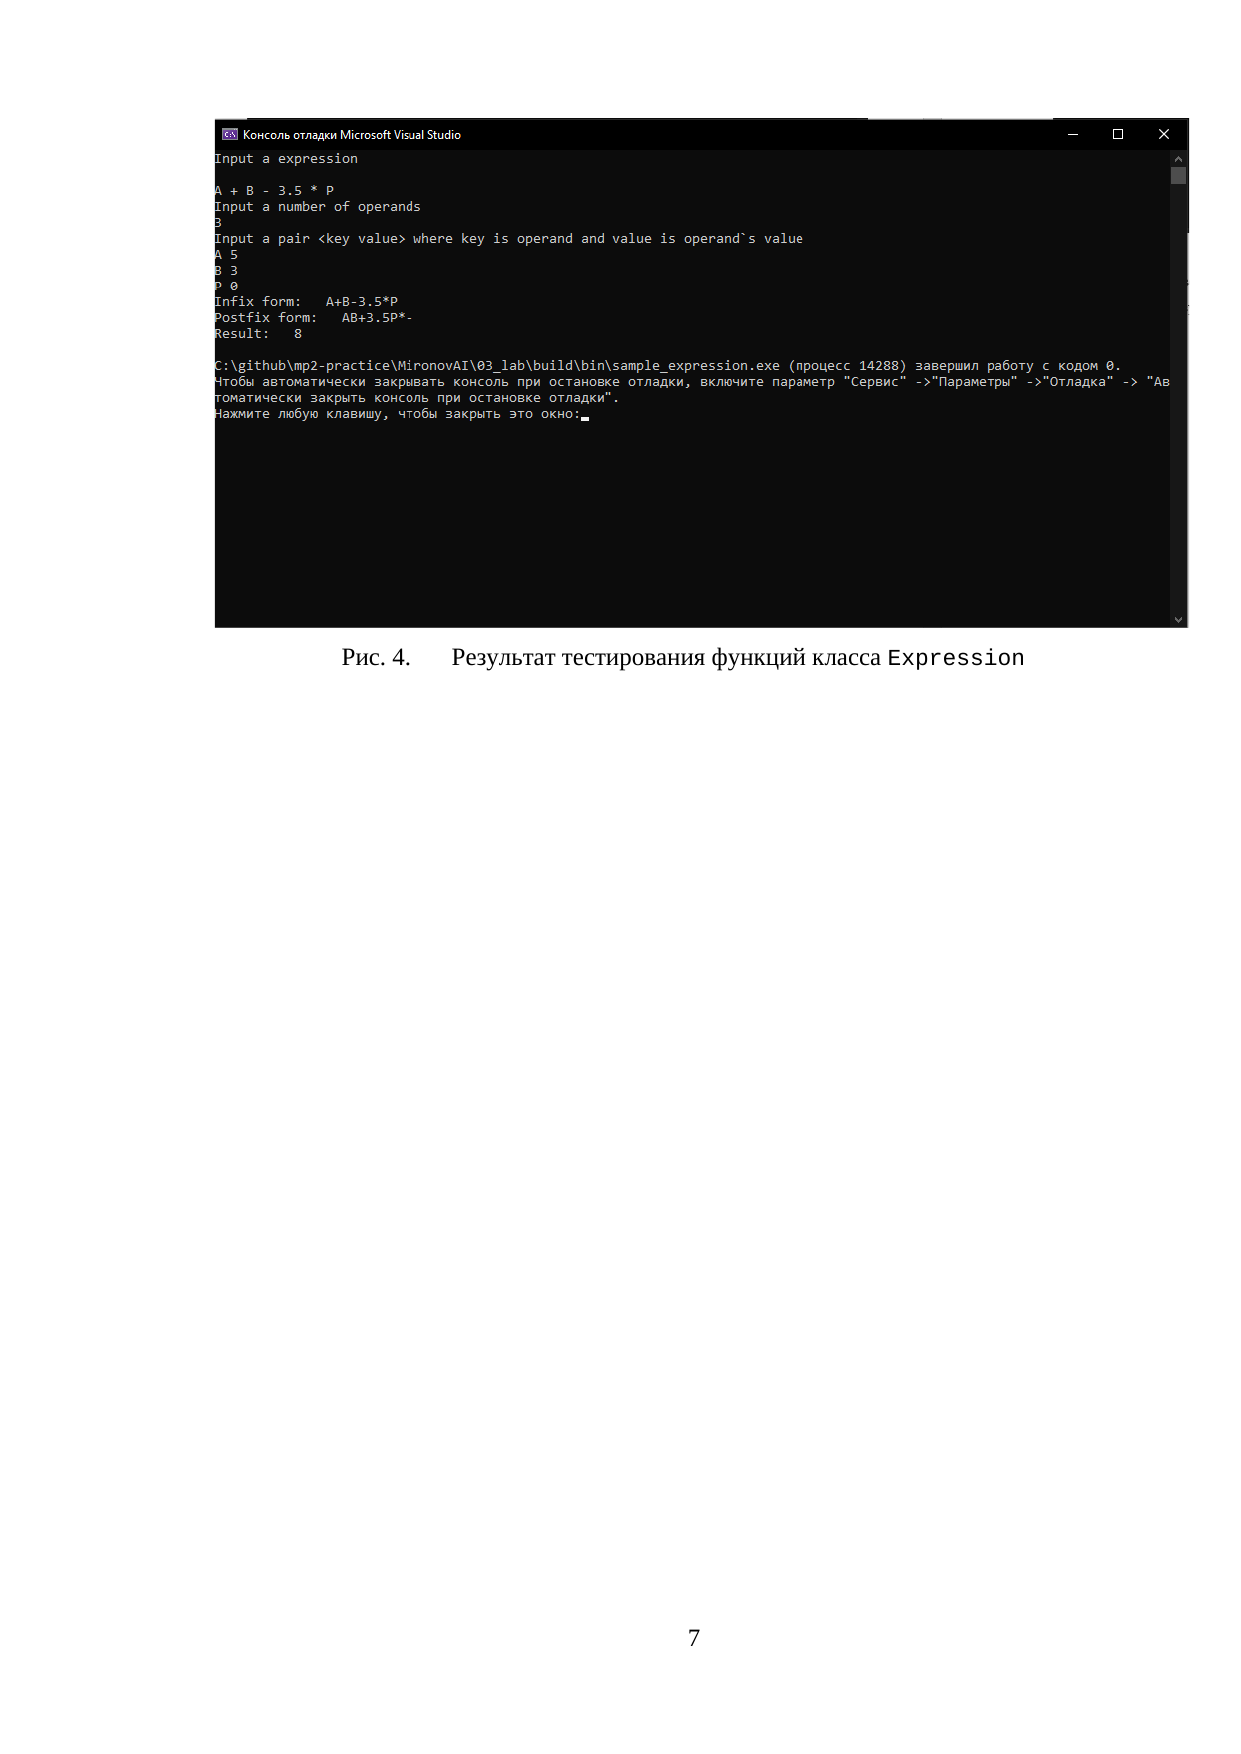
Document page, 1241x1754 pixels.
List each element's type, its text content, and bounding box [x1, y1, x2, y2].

text Результат тестирования функций класса Expression [215, 642, 1152, 672]
picture [214, 118, 1190, 628]
